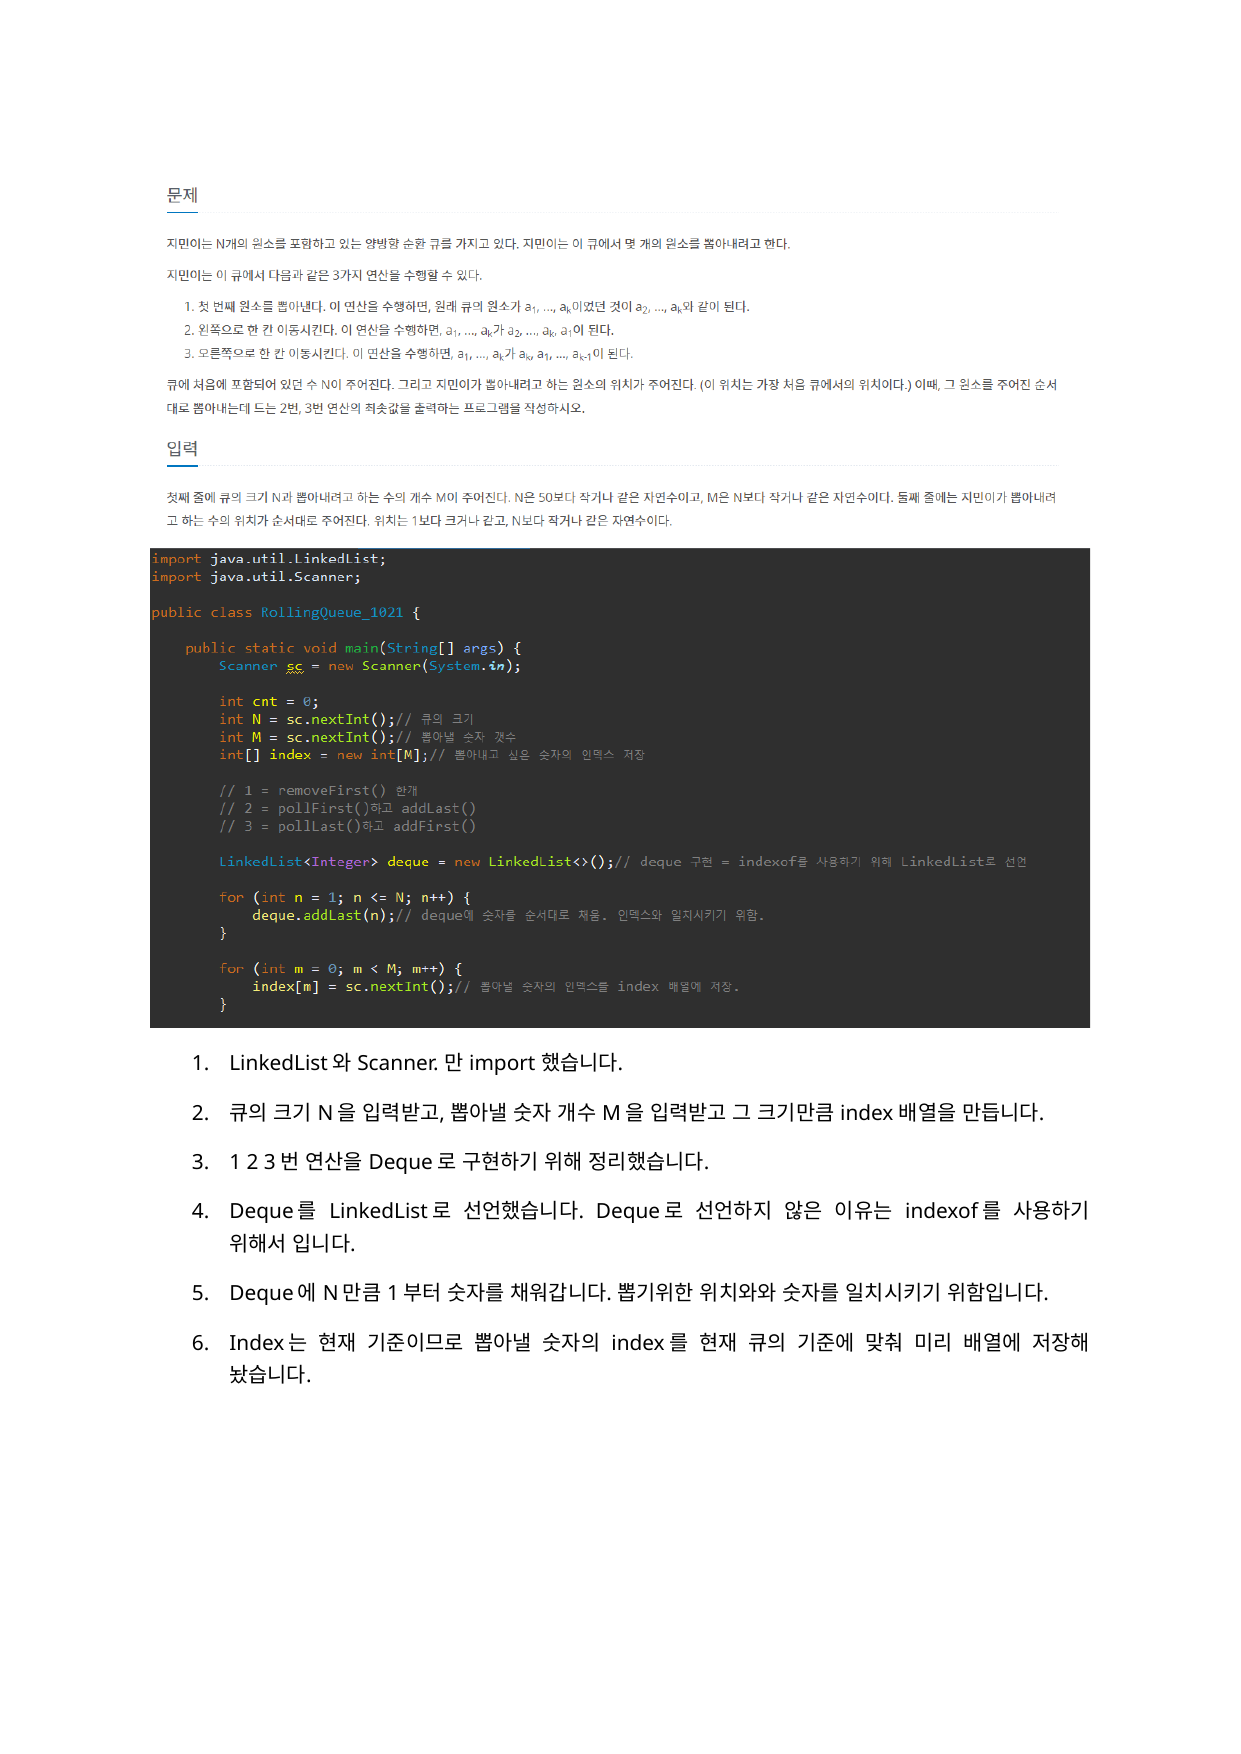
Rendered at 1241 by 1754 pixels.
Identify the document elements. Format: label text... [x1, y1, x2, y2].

list LinkedList와 Scanner. 만 import 했습니다. [192, 1046, 1090, 1077]
list 큐의 크기 N을 입력받고, 뽑아낼 숫자 개수 M을 입력받고 그 크기만큼 index 배열을 만듭니다. [192, 1096, 1090, 1126]
picture [150, 177, 1087, 547]
picture [150, 548, 1091, 1028]
list Deque를 LinkedList로 선언했습니다. Deque로 선언하지 않은 이유는 indexof를 사용하기 위해서 입니다. [192, 1194, 1090, 1257]
list Deque에 N만큼 1부터 숫자를 채워갑니다. 뽑기위한 위치와와 숫자를 일치시키기 위함입니다. [192, 1277, 1090, 1307]
list 1 2 3번 연산을 Deque로 구현하기 위해 정리했습니다. [192, 1145, 1090, 1175]
list Index는 현재 기준이므로 뽑아낼 숫자의 index를 현재 큐의 기준에 맞춰 미리 배열에 저장해 놨습니다. [192, 1326, 1090, 1389]
